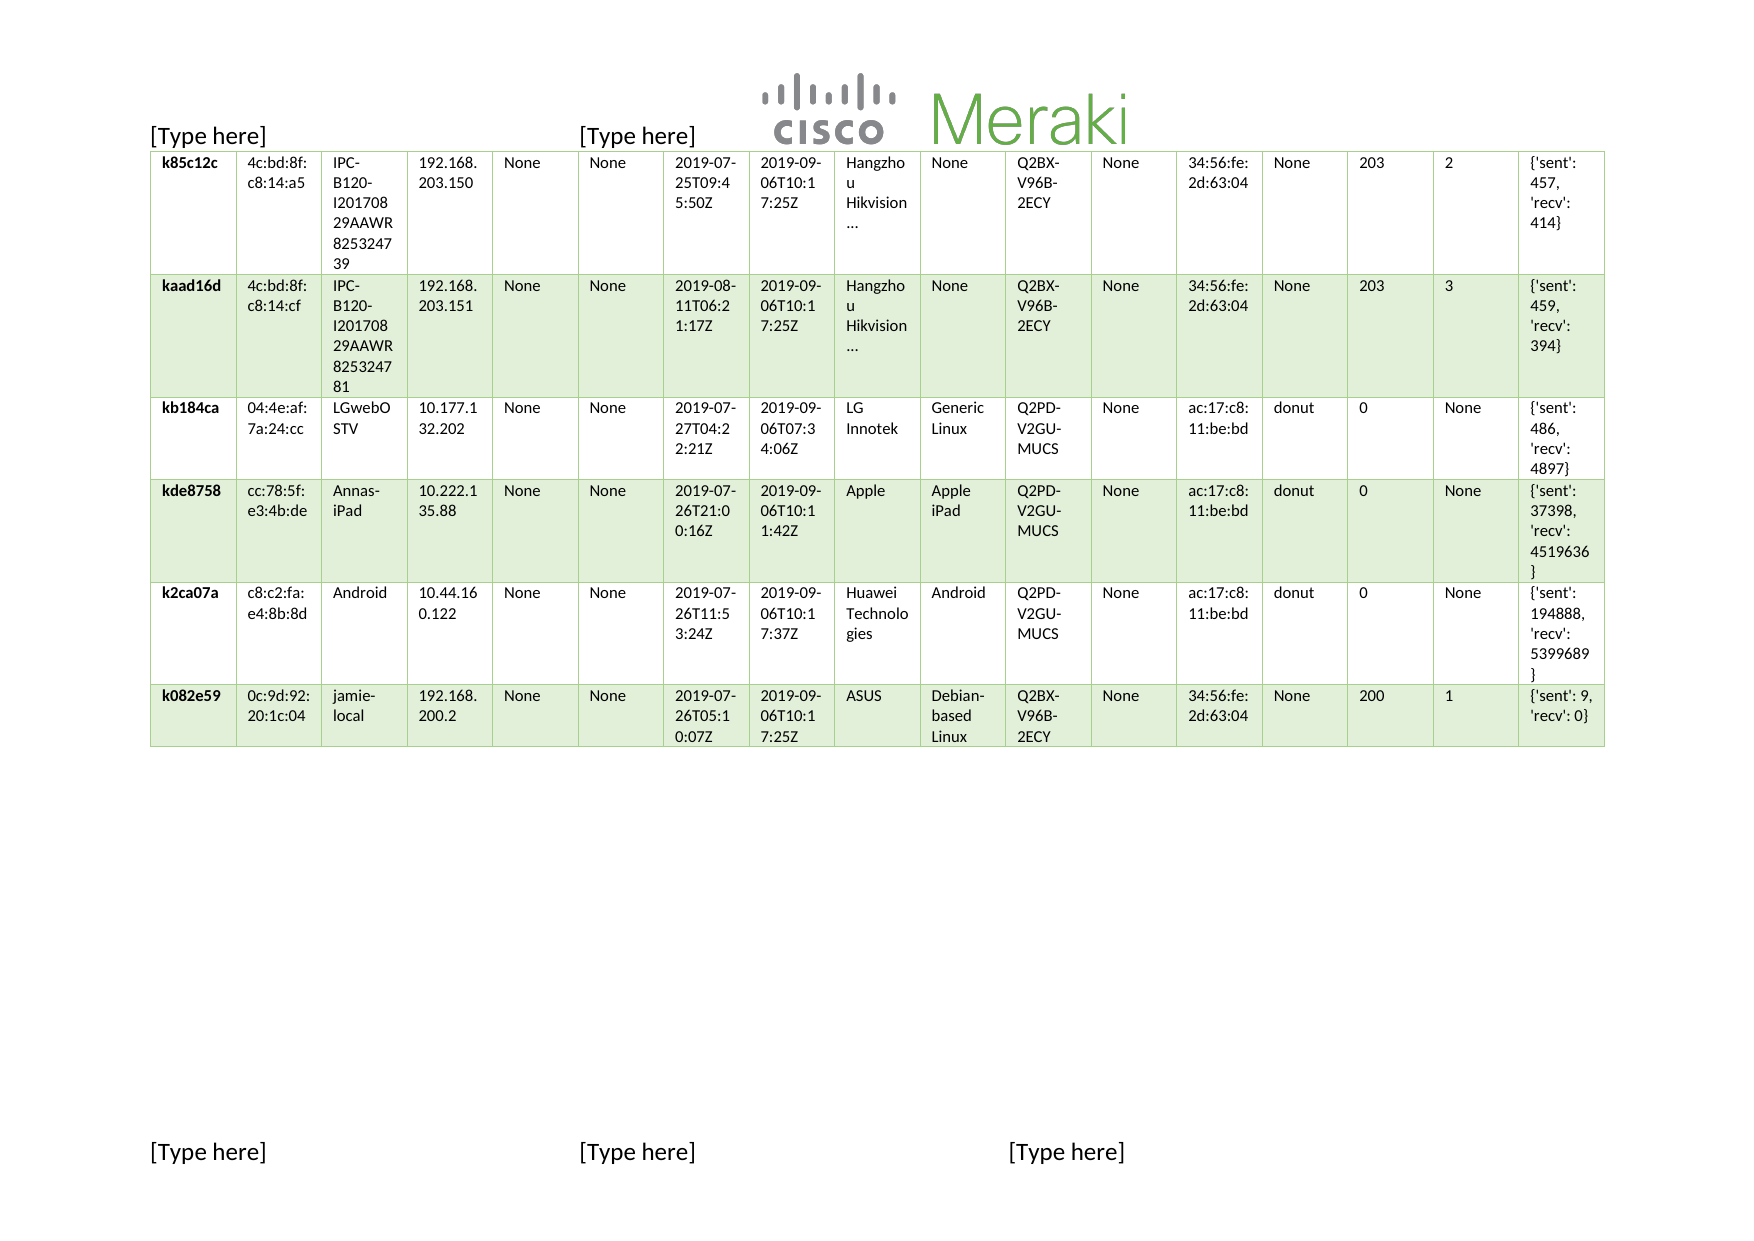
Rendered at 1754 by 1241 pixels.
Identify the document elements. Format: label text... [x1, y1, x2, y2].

table_cell None [493, 152, 578, 274]
table_cell 192.168.203.151 [408, 275, 492, 397]
table_cell kde8758 [151, 480, 236, 582]
table_cell 2 [1434, 152, 1518, 274]
table_cell Q2PD-V2GU-MUCS [1006, 583, 1091, 684]
table_cell {'sent': 9, 'recv': 0} [1519, 685, 1604, 746]
table_cell 10.222.135.88 [408, 480, 492, 582]
table_cell None [493, 685, 578, 746]
table_cell c8:c2:fa:e4:8b:8d [237, 583, 321, 684]
table_cell {'sent': 194888, 'recv': 5399689} [1519, 583, 1604, 684]
table_cell Android [322, 583, 407, 684]
table_cell donut [1263, 398, 1347, 479]
table_cell 203 [1348, 275, 1433, 397]
table_cell Q2BX-V96B-2ECY [1006, 685, 1091, 746]
table_cell None [921, 152, 1005, 274]
table_cell None [579, 480, 663, 582]
table_cell None [1263, 152, 1347, 274]
table_cell Debian-based Linux [921, 685, 1005, 746]
table_cell None [1434, 583, 1518, 684]
table_cell None [493, 480, 578, 582]
table_cell Apple [835, 480, 920, 582]
table_cell jamie-local [322, 685, 407, 746]
table_cell 1 [1434, 685, 1518, 746]
table_cell 0 [1348, 583, 1433, 684]
table_cell Generic Linux [921, 398, 1005, 479]
table_cell 2019-07-27T04:22:21Z [664, 398, 749, 479]
table_cell donut [1263, 480, 1347, 582]
table_cell None [579, 685, 663, 746]
table_cell None [579, 583, 663, 684]
table_cell None [1263, 685, 1347, 746]
table_cell ac:17:c8:11:be:bd [1177, 583, 1262, 684]
table_cell 34:56:fe:2d:63:04 [1177, 152, 1262, 274]
table_cell 192.168.203.150 [408, 152, 492, 274]
table_cell 2019-07-26T11:53:24Z [664, 583, 749, 684]
table_cell 2019-08-11T06:21:17Z [664, 275, 749, 397]
table_cell {'sent': 37398, 'recv': 4519636} [1519, 480, 1604, 582]
table_cell {'sent': 459, 'recv': 394} [1519, 275, 1604, 397]
table_cell 10.177.132.202 [408, 398, 492, 479]
table_cell k85c12c [151, 152, 236, 274]
table_cell 4c:bd:8f:c8:14:a5 [237, 152, 321, 274]
table_cell Hangzhou Hikvision... [835, 275, 920, 397]
table_cell None [493, 398, 578, 479]
table_cell 3 [1434, 275, 1518, 397]
table_cell LGwebOSTV [322, 398, 407, 479]
table_cell 0c:9d:92:20:1c:04 [237, 685, 321, 746]
table_cell 2019-07-26T05:10:07Z [664, 685, 749, 746]
table_cell None [1434, 398, 1518, 479]
table_cell 10.44.160.122 [408, 583, 492, 684]
table_cell k2ca07a [151, 583, 236, 684]
table_cell kaad16d [151, 275, 236, 397]
table_cell k082e59 [151, 685, 236, 746]
table_cell 2019-09-06T10:17:25Z [750, 685, 834, 746]
table_cell donut [1263, 583, 1347, 684]
table_cell None [579, 152, 663, 274]
table_cell None [493, 275, 578, 397]
table_cell 0 [1348, 398, 1433, 479]
table_cell None [1092, 398, 1176, 479]
table_cell 4c:bd:8f:c8:14:cf [237, 275, 321, 397]
table_cell Q2BX-V96B-2ECY [1006, 152, 1091, 274]
table_cell Annas-iPad [322, 480, 407, 582]
table_cell 2019-09-06T10:17:37Z [750, 583, 834, 684]
table_cell IPC-B120-I20170829AAWR825324781 [322, 275, 407, 397]
table_cell Huawei Technologies [835, 583, 920, 684]
table_cell Android [921, 583, 1005, 684]
table_cell None [579, 398, 663, 479]
picture [762, 73, 1125, 145]
table_cell 203 [1348, 152, 1433, 274]
table_cell None [1092, 583, 1176, 684]
table_cell None [1092, 480, 1176, 582]
table_cell 0 [1348, 480, 1433, 582]
table_cell IPC-B120-I20170829AAWR825324739 [322, 152, 407, 274]
table_cell ac:17:c8:11:be:bd [1177, 398, 1262, 479]
table_cell None [493, 583, 578, 684]
table_cell 2019-09-06T10:11:42Z [750, 480, 834, 582]
table_cell Hangzhou Hikvision... [835, 152, 920, 274]
table_cell Q2PD-V2GU-MUCS [1006, 480, 1091, 582]
table_cell 192.168.200.2 [408, 685, 492, 746]
table_cell None [1092, 685, 1176, 746]
table_cell 2019-09-06T07:34:06Z [750, 398, 834, 479]
table_cell Apple iPad [921, 480, 1005, 582]
table_cell 2019-09-06T10:17:25Z [750, 275, 834, 397]
table_cell Q2BX-V96B-2ECY [1006, 275, 1091, 397]
table_cell None [1092, 275, 1176, 397]
table_cell LG Innotek [835, 398, 920, 479]
table_cell ac:17:c8:11:be:bd [1177, 480, 1262, 582]
table_cell 34:56:fe:2d:63:04 [1177, 685, 1262, 746]
table_cell 200 [1348, 685, 1433, 746]
table_cell None [1263, 275, 1347, 397]
table_cell 04:4e:af:7a:24:cc [237, 398, 321, 479]
table_cell Q2PD-V2GU-MUCS [1006, 398, 1091, 479]
table_cell cc:78:5f:e3:4b:de [237, 480, 321, 582]
table_cell 2019-07-25T09:45:50Z [664, 152, 749, 274]
table_cell 34:56:fe:2d:63:04 [1177, 275, 1262, 397]
table_cell None [579, 275, 663, 397]
table_cell None [921, 275, 1005, 397]
table_cell ASUS [835, 685, 920, 746]
table_cell {'sent': 457, 'recv': 414} [1519, 152, 1604, 274]
table_cell None [1434, 480, 1518, 582]
table_cell 2019-09-06T10:17:25Z [750, 152, 834, 274]
table_cell kb184ca [151, 398, 236, 479]
table_cell {'sent': 486, 'recv': 4897} [1519, 398, 1604, 479]
table_cell 2019-07-26T21:00:16Z [664, 480, 749, 582]
table_cell None [1092, 152, 1176, 274]
